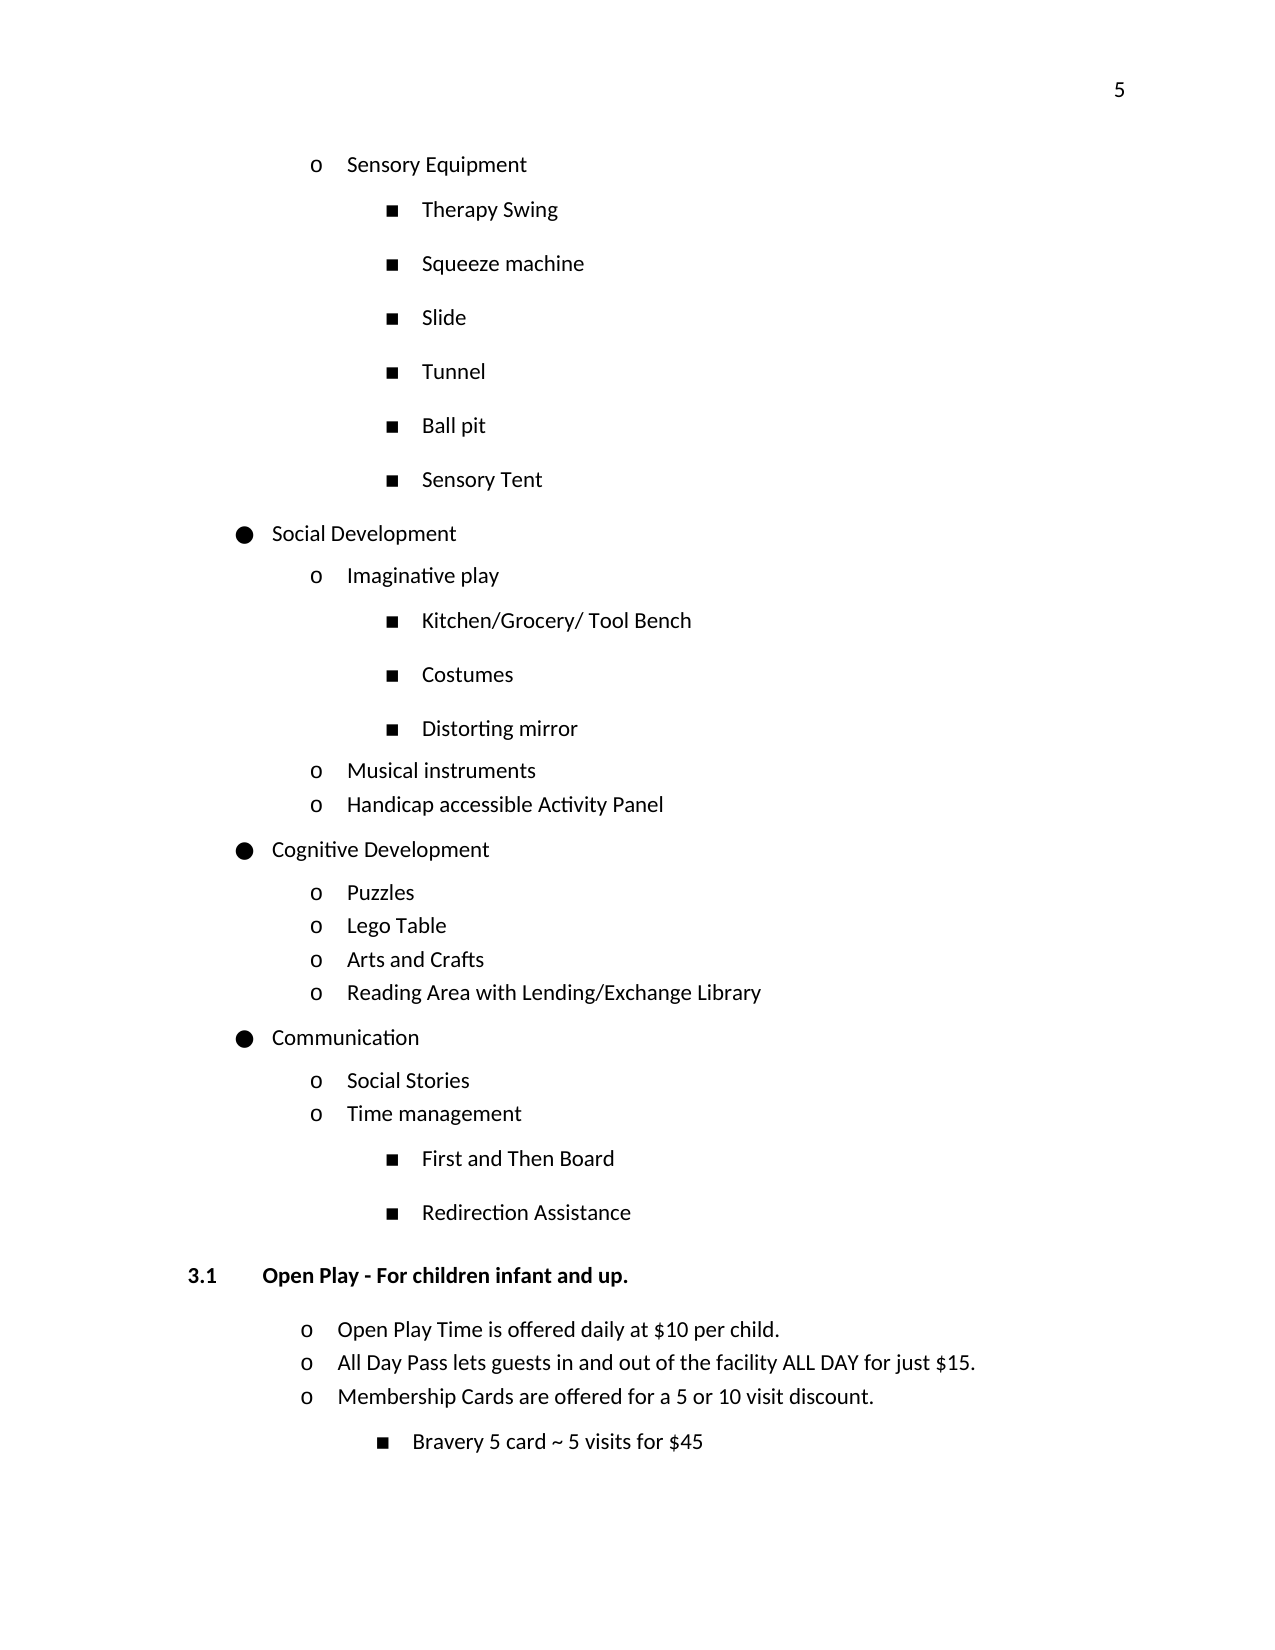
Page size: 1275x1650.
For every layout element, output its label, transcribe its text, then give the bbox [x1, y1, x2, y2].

list Social Stories [309, 1066, 1125, 1095]
list Imaginative play [309, 561, 1125, 590]
list Handicap accessible Activity Panel [309, 790, 1125, 819]
list Arts and Crafts [309, 945, 1125, 974]
list Tunnel [384, 345, 1125, 392]
list Cognitive Development [234, 824, 1125, 871]
list Sensory Tent [384, 453, 1125, 500]
list Costumes [384, 649, 1125, 696]
list Puzzles [309, 878, 1125, 907]
list Sensory Equipment [309, 150, 1125, 179]
list Membership Cards are offered for a 5 or 10 visit discount. [300, 1382, 1125, 1411]
list Lego Table [309, 911, 1125, 940]
list Open Play Time is offered daily at $10 per child. [300, 1315, 1125, 1344]
list All Day Pass lets guests in and out of the facility ALL DAY for just $15. [300, 1348, 1125, 1377]
list Redirection Assistance [384, 1187, 1125, 1234]
list Squeeze machine [384, 237, 1125, 284]
list Communication [234, 1012, 1125, 1059]
list Social Development [234, 507, 1125, 554]
list Ball pit [384, 399, 1125, 446]
list Open Play - For children infant and up. [187, 1262, 1125, 1290]
list Kitchen/Grocery/ Tool Bench [384, 595, 1125, 642]
list Distorting mirror [384, 703, 1125, 750]
list Slide [384, 291, 1125, 338]
list Time management [309, 1099, 1125, 1128]
list First and Then Board [384, 1133, 1125, 1180]
list Musical instruments [309, 757, 1125, 786]
list Reading Area with Lending/Exchange Library [309, 978, 1125, 1007]
list Therapy Swing [384, 183, 1125, 231]
list Bravery 5 card ~ 5 visits for $45 [375, 1415, 1125, 1462]
